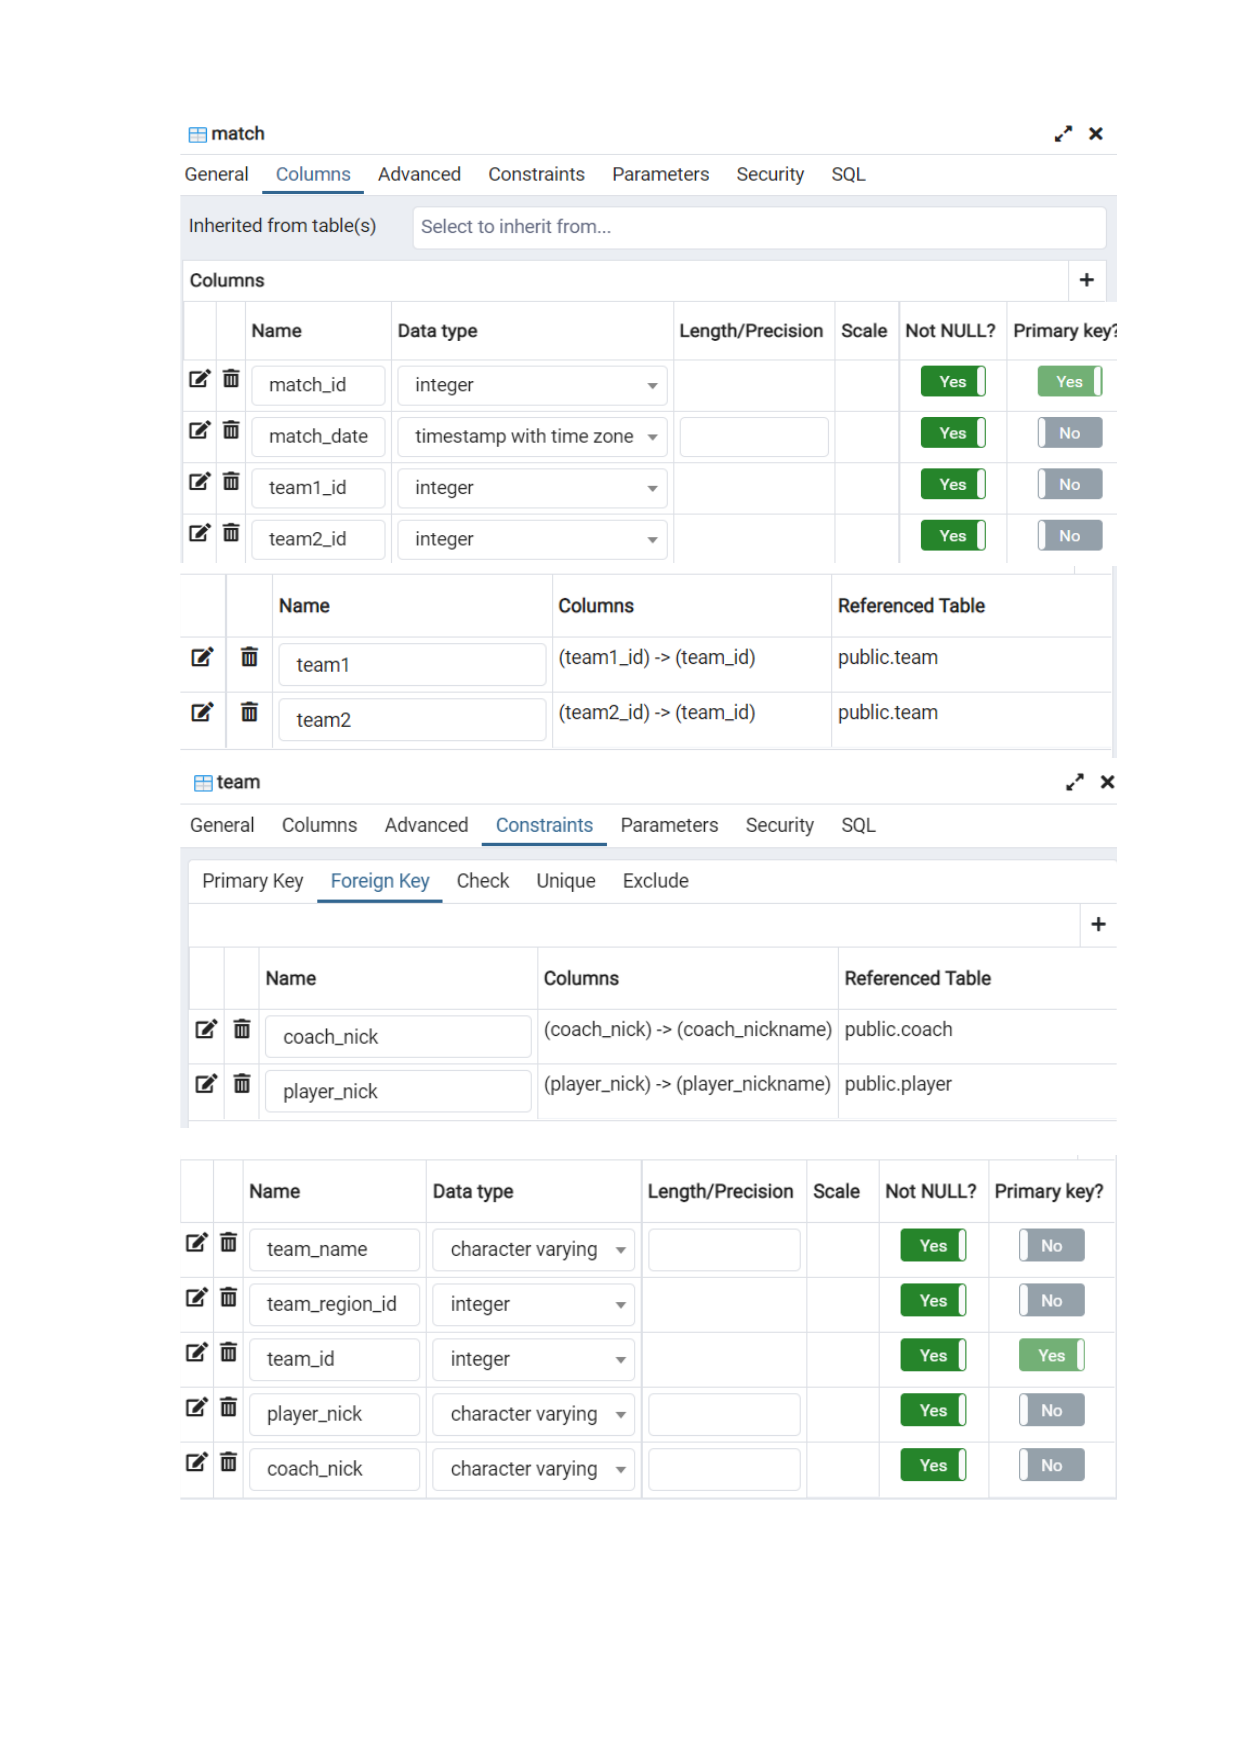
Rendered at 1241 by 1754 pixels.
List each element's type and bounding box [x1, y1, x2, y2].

picture [179, 1155, 1117, 1499]
picture [179, 118, 1117, 562]
picture [179, 566, 1117, 758]
picture [179, 761, 1117, 1127]
